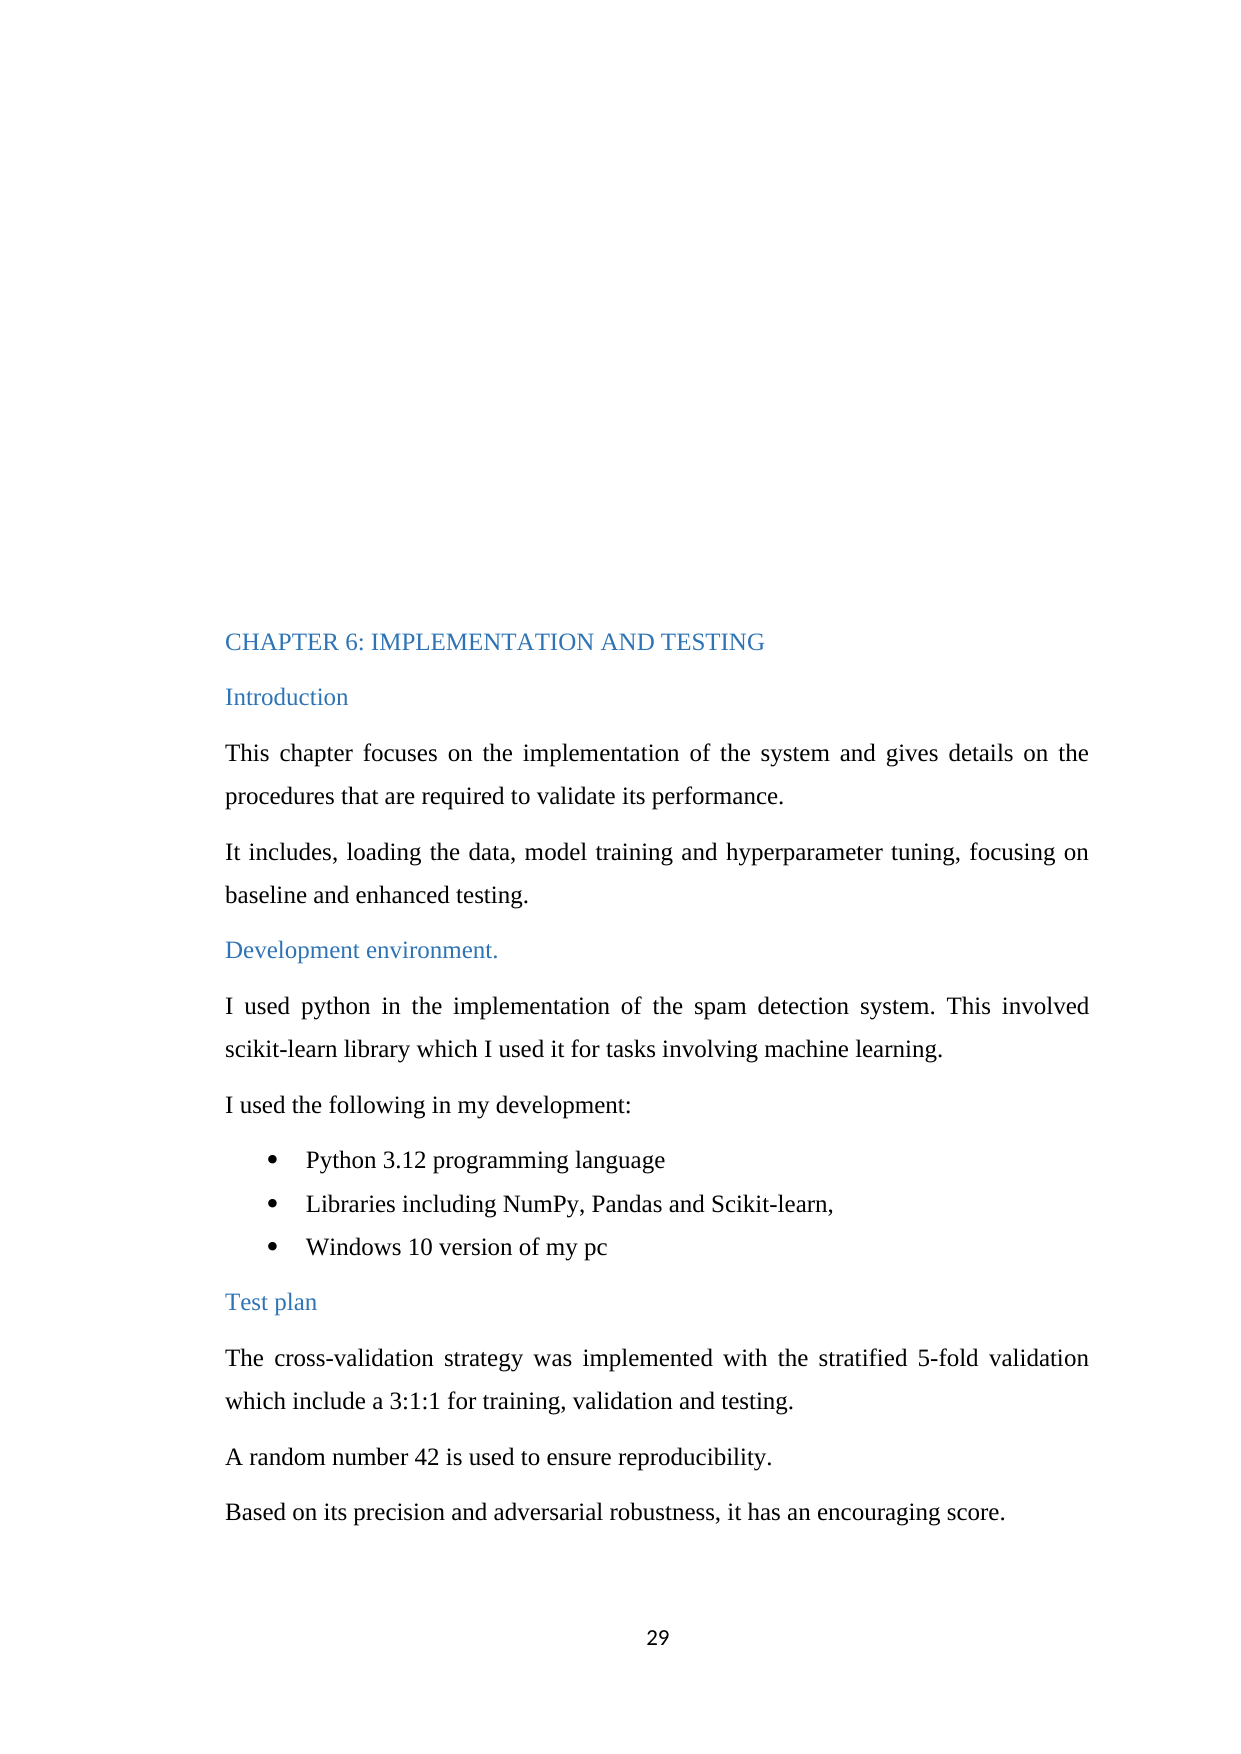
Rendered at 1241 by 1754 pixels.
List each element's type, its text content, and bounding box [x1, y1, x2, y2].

text I used the following in my development: [225, 1090, 1090, 1119]
text This chapter focuses on the implementation of the system and gives details on the procedures that are required to validate its performance. [225, 738, 1090, 810]
subtitle CHAPTER 6: IMPLEMENTATION AND TESTING [225, 627, 1090, 656]
subtitle Introduction [225, 682, 1090, 711]
list Windows 10 version of my pc [268, 1232, 1090, 1261]
text It includes, loading the data, model training and hyperparameter tuning, focusing on baseline and enhanced testing. [225, 837, 1090, 909]
subtitle Development environment. [225, 936, 1090, 964]
text The cross-validation strategy was implemented with the stratified 5-fold validation which include a 3:1:1 for training, validation and testing. [225, 1343, 1090, 1415]
list Libraries including NumPy, Pandas and Scikit-learn, [268, 1189, 1090, 1217]
text I used python in the implementation of the spam detection system. This involved scikit-learn library which I used it for tasks involving machine learning. [225, 991, 1090, 1063]
list Python 3.12 programming language [268, 1146, 1090, 1174]
subtitle Test plan [225, 1287, 1090, 1316]
text Based on its precision and adversarial robustness, it has an encouraging score. [225, 1497, 1090, 1526]
text A random number 42 is used to ensure reproducibility. [225, 1442, 1090, 1471]
